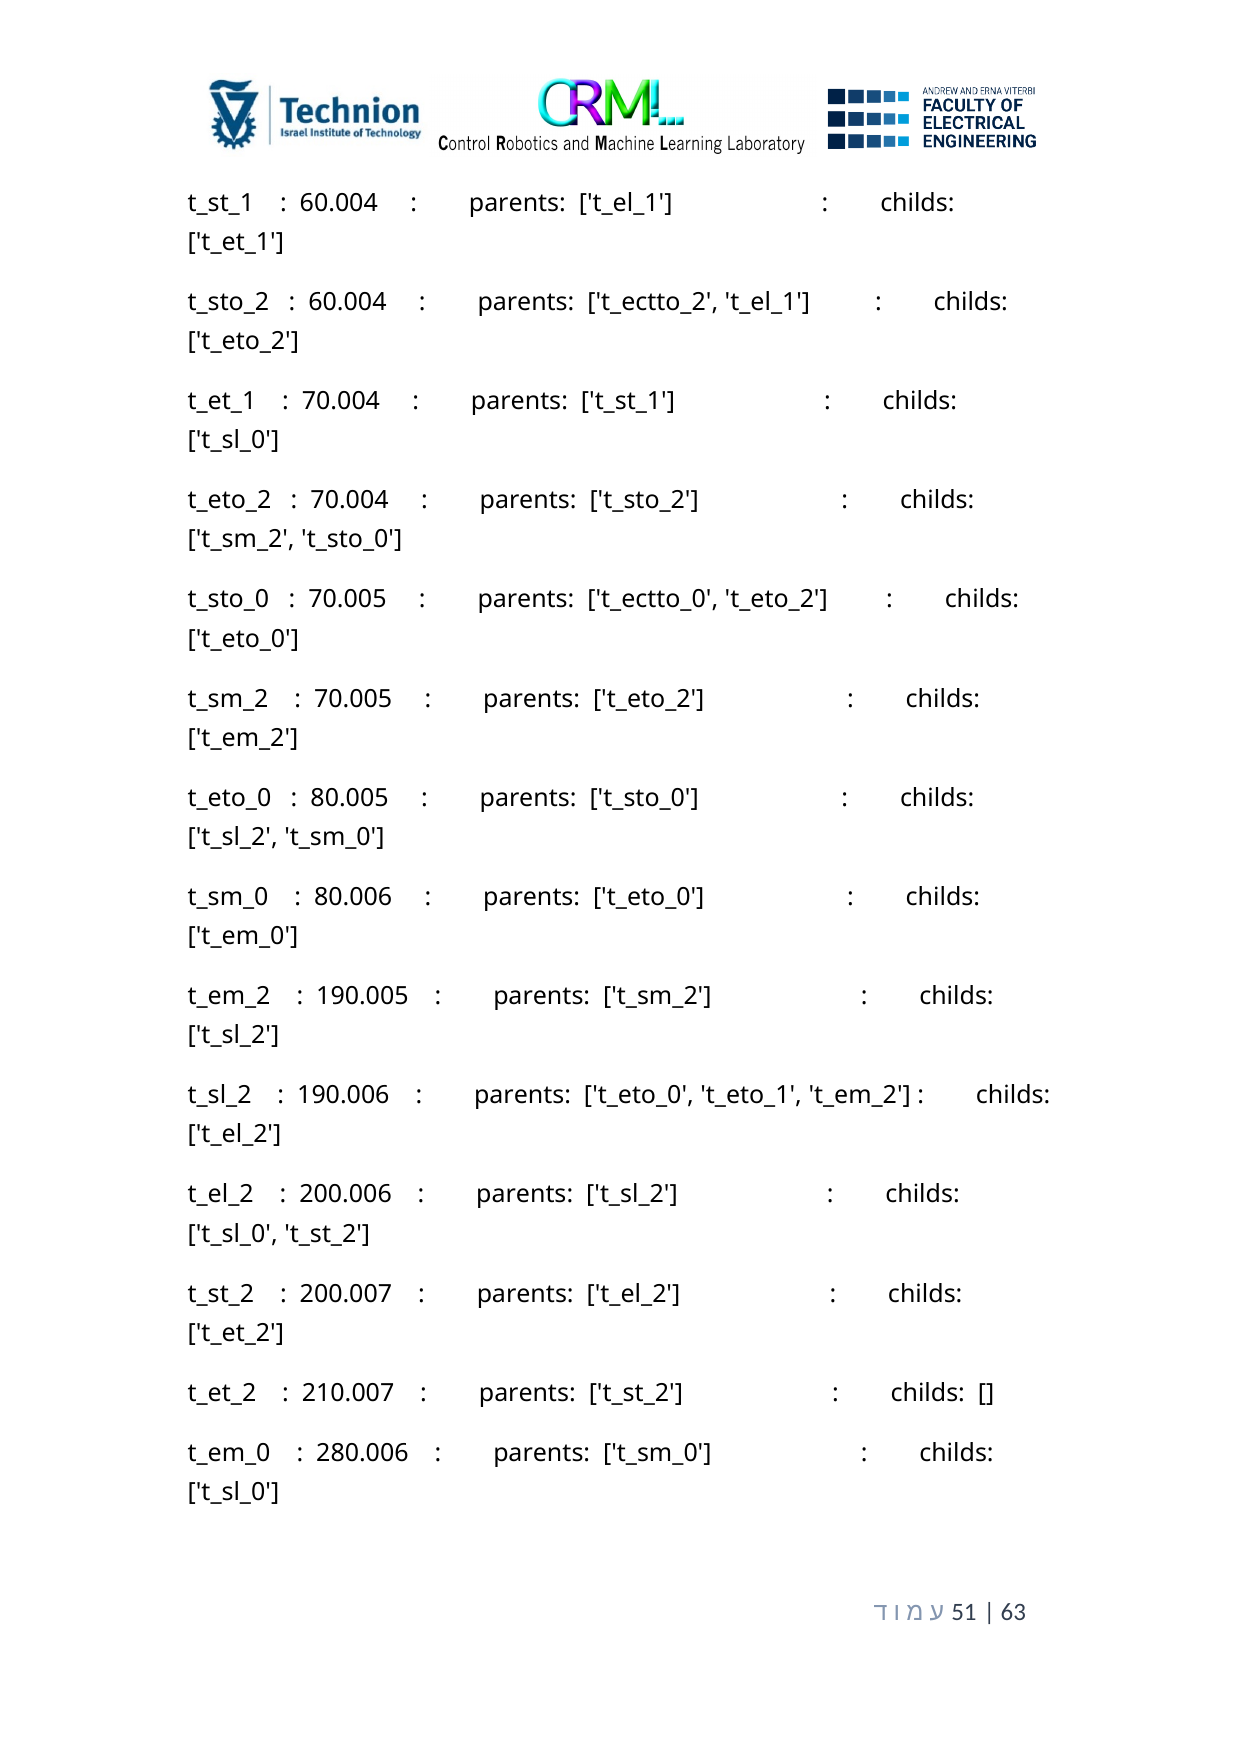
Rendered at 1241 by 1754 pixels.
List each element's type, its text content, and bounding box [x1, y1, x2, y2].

text t_et_1 : 70.004 : parents: ['t_st_1'] : childs: ['t_sl_0'] [187, 383, 1053, 456]
text t_sm_0 : 80.006 : parents: ['t_eto_0'] : childs: ['t_em_0'] [187, 878, 1053, 952]
text t_em_2 : 190.005 : parents: ['t_sm_2'] : childs: ['t_sl_2'] [187, 978, 1053, 1051]
text t_et_2 : 210.007 : parents: ['t_st_2'] : childs: [] [187, 1374, 1053, 1408]
text t_eto_2 : 70.004 : parents: ['t_sto_2'] : childs: ['t_sm_2', 't_sto_0'] [187, 482, 1053, 555]
text t_sto_2 : 60.004 : parents: ['t_ectto_2', 't_el_1'] : childs: ['t_eto_2'] [187, 283, 1053, 357]
text t_st_1 : 60.004 : parents: ['t_el_1'] : childs: ['t_et_1'] [187, 184, 1053, 258]
text t_sto_0 : 70.005 : parents: ['t_ectto_0', 't_eto_2'] : childs: ['t_eto_0'] [187, 581, 1053, 654]
text t_em_0 : 280.006 : parents: ['t_sm_0'] : childs: ['t_sl_0'] [187, 1434, 1053, 1508]
text t_el_2 : 200.006 : parents: ['t_sl_2'] : childs: ['t_sl_0', 't_st_2'] [187, 1176, 1053, 1249]
text t_eto_0 : 80.005 : parents: ['t_sto_0'] : childs: ['t_sl_2', 't_sm_0'] [187, 779, 1053, 853]
picture [197, 73, 818, 157]
text t_sl_2 : 190.006 : parents: ['t_eto_0', 't_eto_1', 't_em_2'] : childs: ['t_el_2'] [187, 1077, 1053, 1150]
picture [822, 79, 1053, 157]
text t_st_2 : 200.007 : parents: ['t_el_2'] : childs: ['t_et_2'] [187, 1275, 1053, 1348]
text t_sm_2 : 70.005 : parents: ['t_eto_2'] : childs: ['t_em_2'] [187, 680, 1053, 753]
